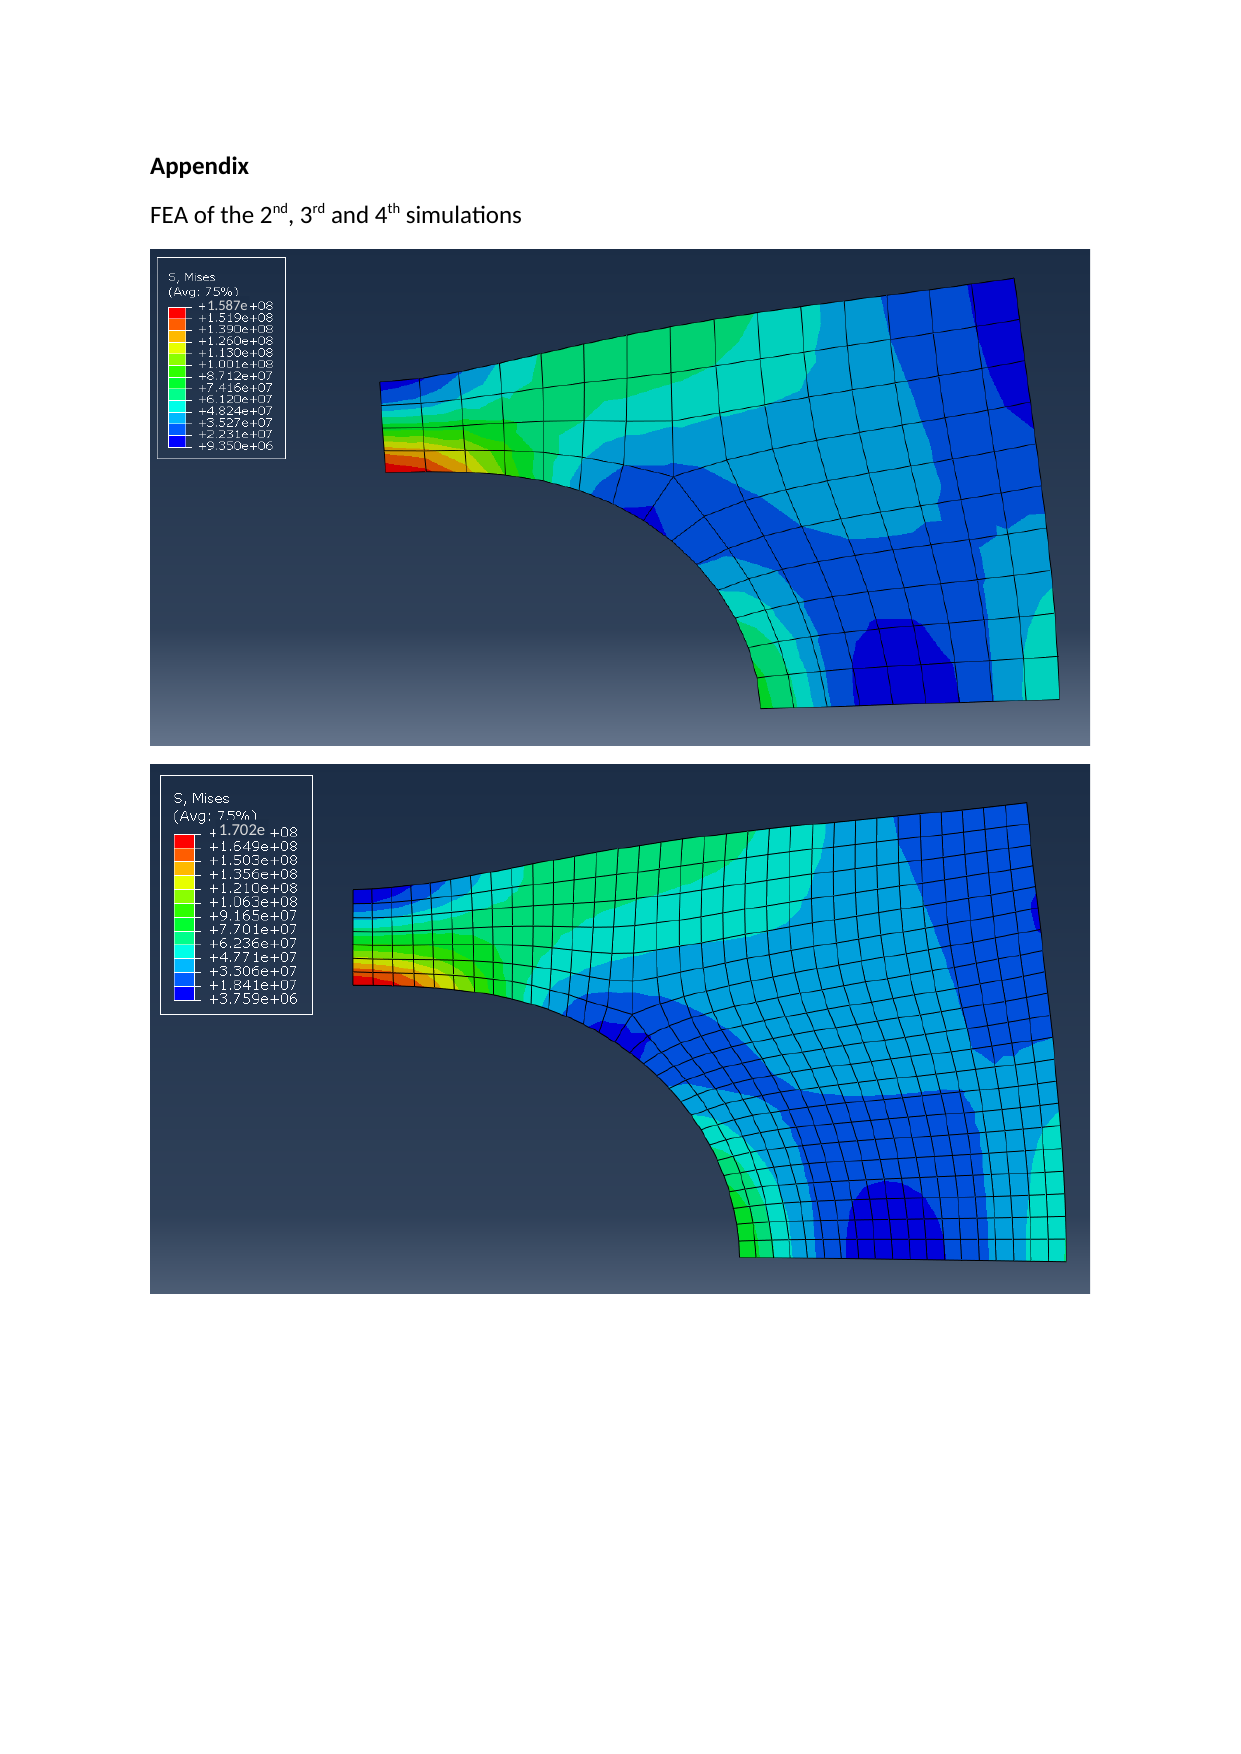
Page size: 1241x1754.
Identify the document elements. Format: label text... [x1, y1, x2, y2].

text Appendix [150, 150, 1090, 181]
text FEA of the 2nd, 3rd and 4th simulations [150, 199, 1090, 230]
picture [150, 249, 1091, 746]
picture [150, 764, 1091, 1294]
